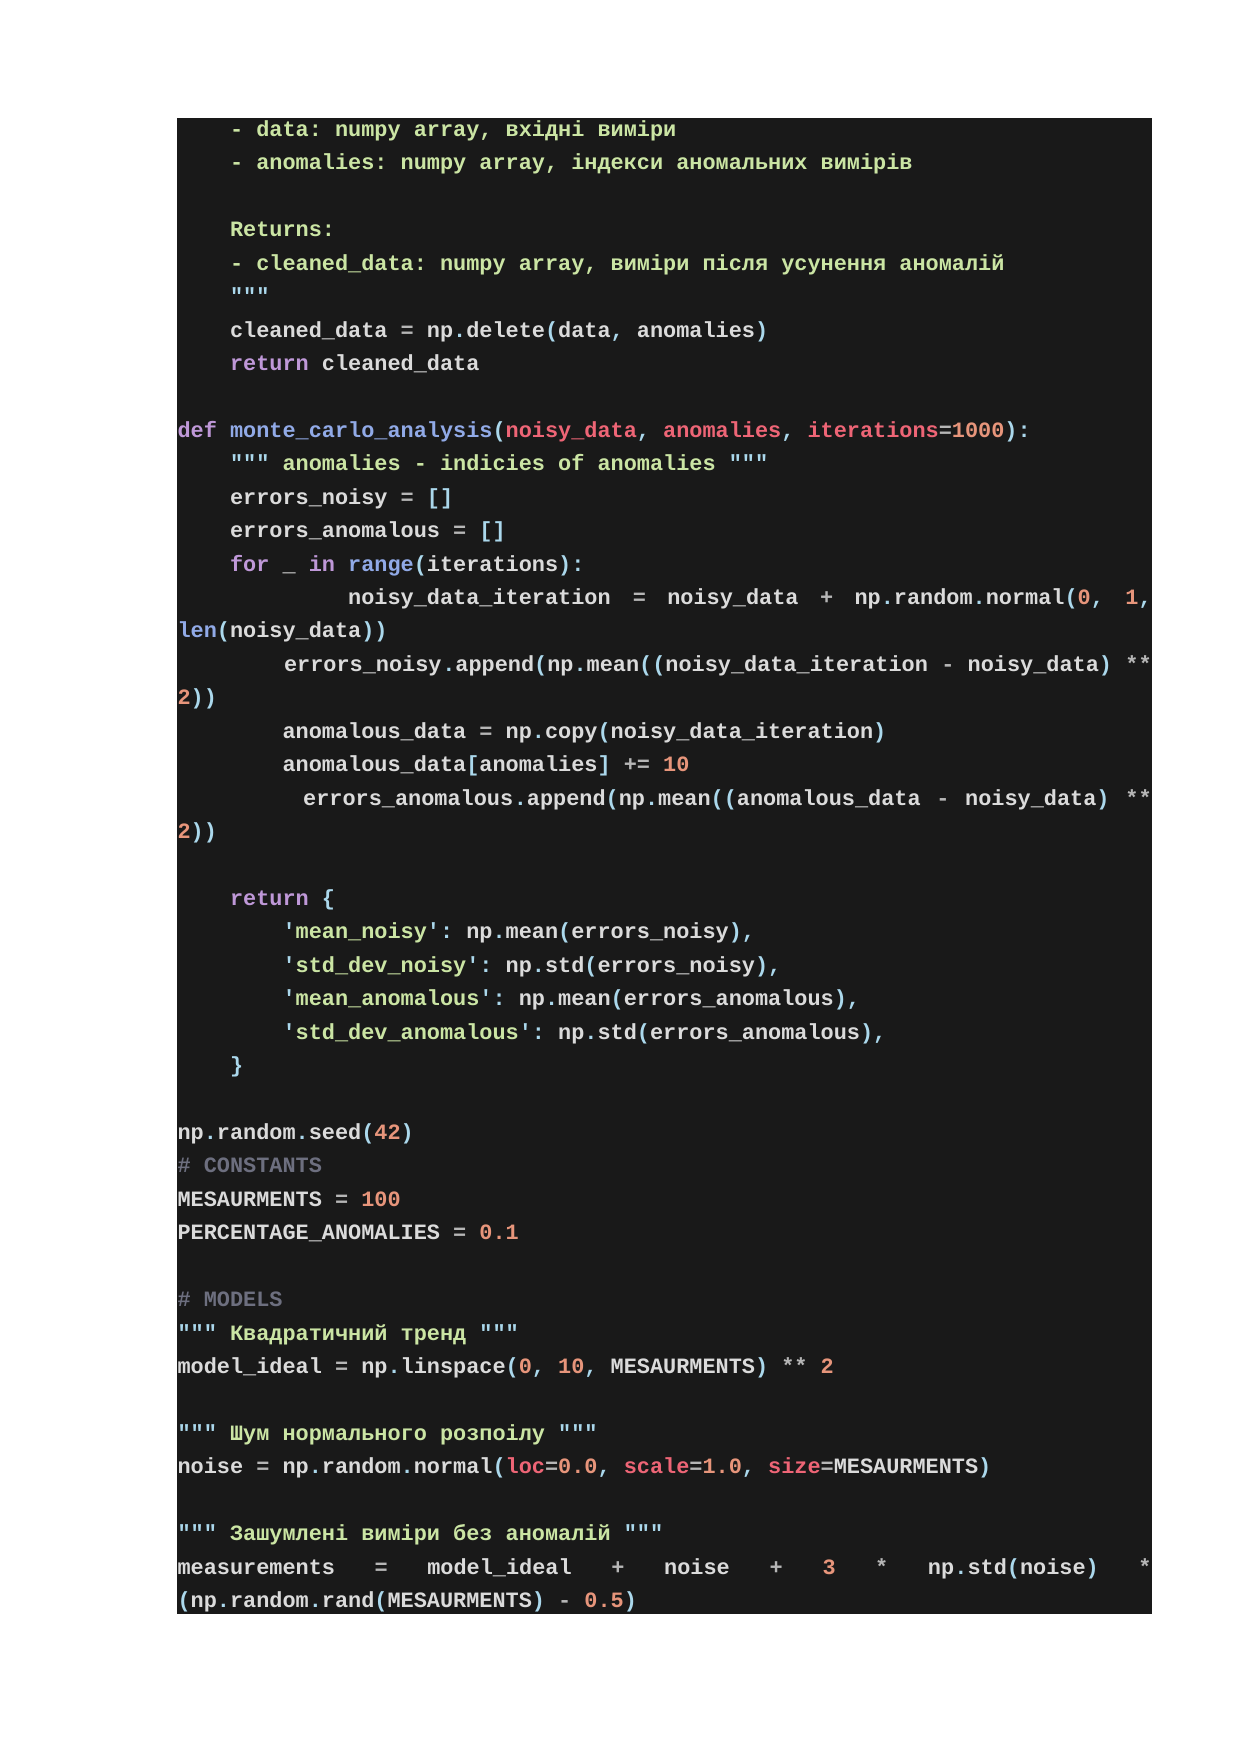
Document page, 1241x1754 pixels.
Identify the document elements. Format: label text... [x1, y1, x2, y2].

text MESAURMENTS = 100 [177, 1188, 1152, 1213]
text return cleaned_data [177, 352, 1152, 377]
text - anomalies: numpy array, індекси аномальних вимірів [177, 152, 1152, 176]
text return { [177, 887, 1152, 912]
text noisy_data_iteration = noisy_data + np.random.normal(0, 1, len(noisy_data)) [177, 586, 1152, 644]
text anomalous_data[anomalies] += 10 [177, 753, 1152, 778]
text 'std_dev_anomalous': np.std(errors_anomalous), [177, 1021, 1152, 1046]
text 'mean_noisy': np.mean(errors_noisy), [177, 921, 1152, 945]
text measurements = model_ideal + noise + 3 * np.std(noise) * (np.random.rand(MESAURMENTS) - 0.5) [177, 1556, 1152, 1614]
text Returns: [177, 218, 1152, 243]
text - cleaned_data: numpy array, виміри після усунення аномалій [177, 252, 1152, 277]
text """ anomalies - indicies of anomalies """ [177, 452, 1152, 477]
text - data: numpy array, вхідні виміри [177, 118, 1152, 143]
text errors_anomalous.append(np.mean((anomalous_data - noisy_data) ** 2)) [177, 787, 1152, 845]
text np.random.seed(42) [177, 1121, 1152, 1146]
text cleaned_data = np.delete(data, anomalies) [177, 319, 1152, 343]
text errors_anomalous = [] [177, 519, 1152, 544]
text errors_noisy = [] [177, 486, 1152, 511]
text 'mean_anomalous': np.mean(errors_anomalous), [177, 987, 1152, 1012]
text # CONSTANTS [177, 1155, 1152, 1179]
text noise = np.random.normal(loc=0.0, scale=1.0, size=MESAURMENTS) [177, 1456, 1152, 1480]
text """ Зашумлені виміри без аномалій """ [177, 1522, 1152, 1547]
text """ Шум нормального розпоілу """ [177, 1422, 1152, 1447]
text def monte_carlo_analysis(noisy_data, anomalies, iterations=1000): [177, 419, 1152, 444]
text 'std_dev_noisy': np.std(errors_noisy), [177, 954, 1152, 979]
text """ Квадратичний тренд """ [177, 1322, 1152, 1347]
text PERCENTAGE_ANOMALIES = 0.1 [177, 1222, 1152, 1246]
text } [177, 1054, 1152, 1079]
text # MODELS [177, 1288, 1152, 1313]
text for _ in range(iterations): [177, 553, 1152, 578]
text errors_noisy.append(np.mean((noisy_data_iteration - noisy_data) ** 2)) [177, 653, 1152, 711]
text """ [177, 285, 1152, 310]
text anomalous_data = np.copy(noisy_data_iteration) [177, 720, 1152, 745]
text model_ideal = np.linspace(0, 10, MESAURMENTS) ** 2 [177, 1355, 1152, 1380]
